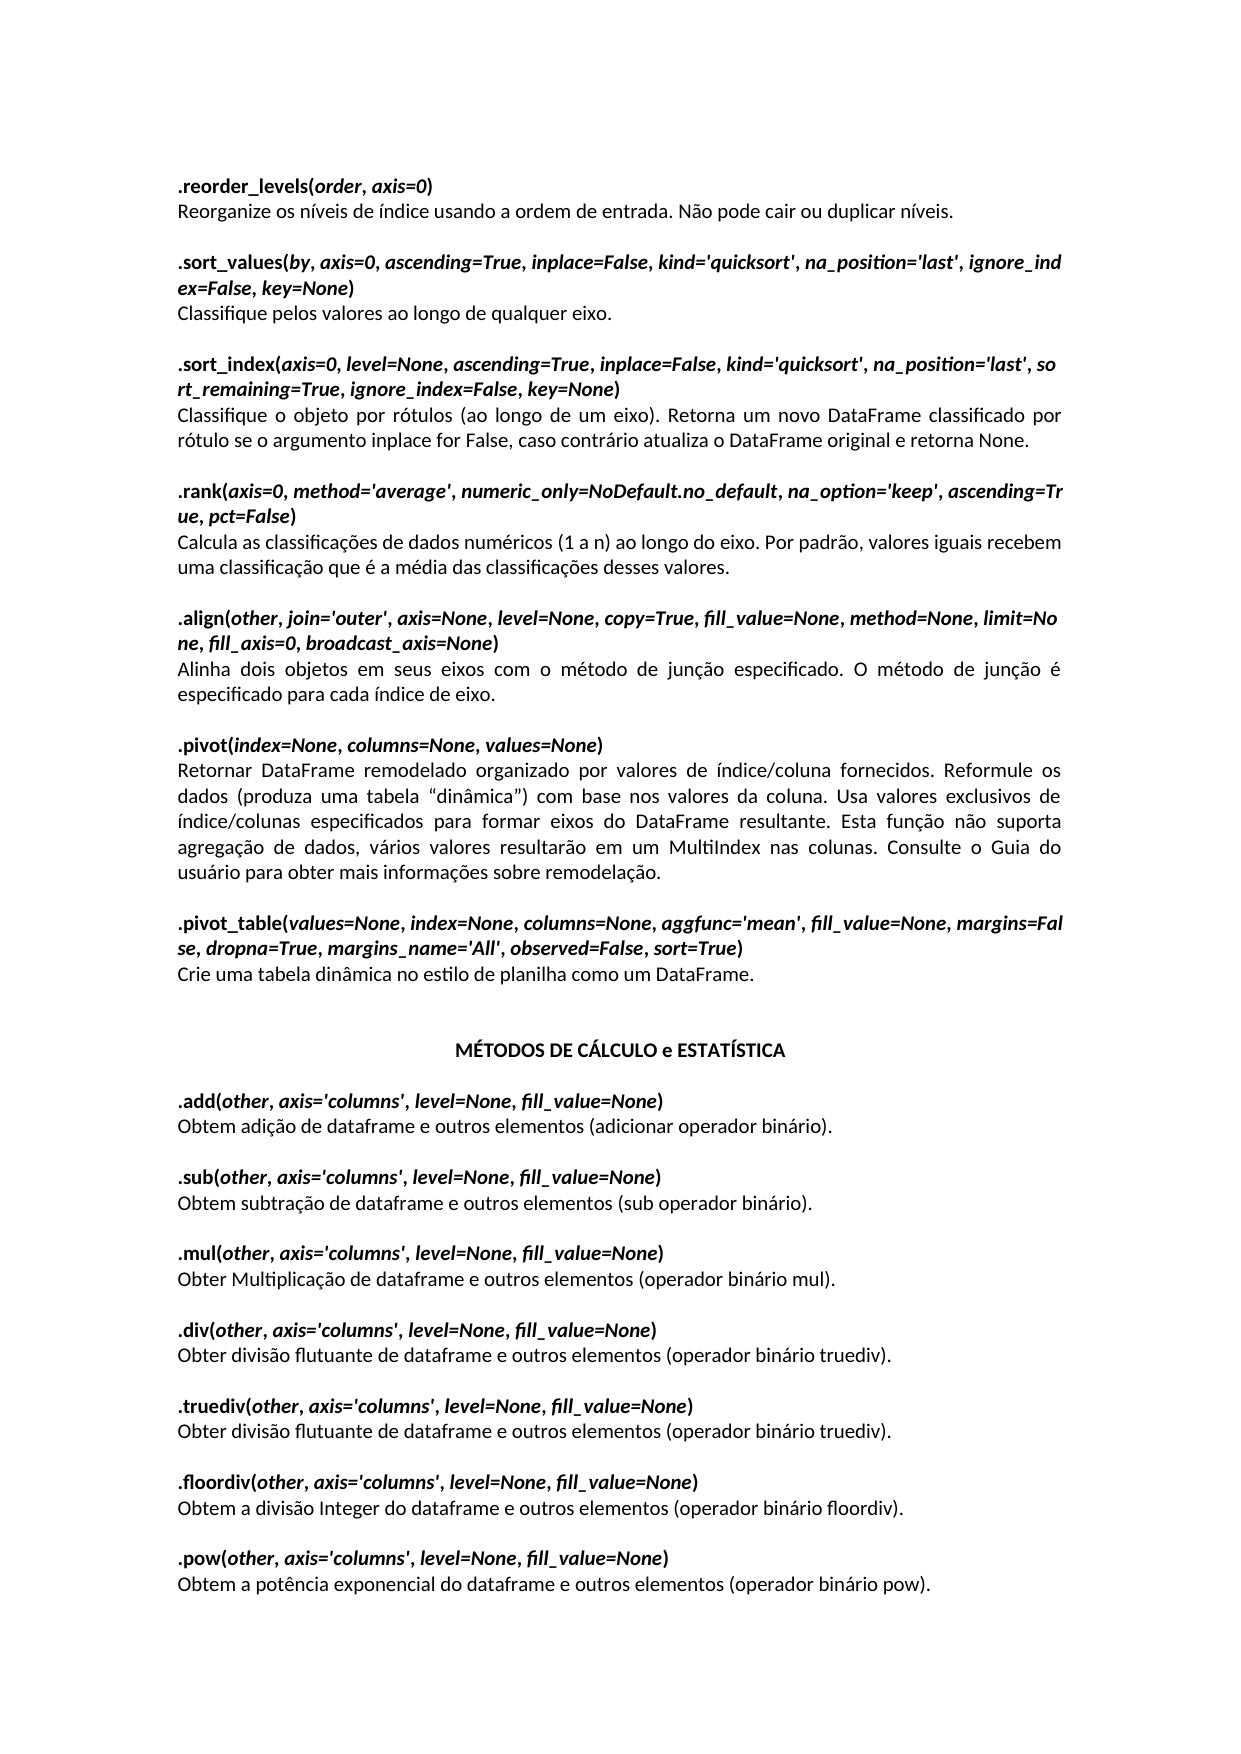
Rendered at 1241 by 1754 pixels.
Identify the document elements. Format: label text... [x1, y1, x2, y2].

text Alinha dois objetos em seus eixos com o método de junção especificado. O método de junção é especificado para cada índice de eixo. [177, 656, 1063, 707]
text .sort_values(by, axis=0, ascending=True, inplace=False, kind='quicksort', na_position='last', ignore_index=False, key=None) [177, 249, 1063, 300]
text Calcula as classificações de dados numéricos (1 a n) ao longo do eixo. Por padrão, valores iguais recebem uma classificação que é a média das classificações desses valores. [177, 529, 1063, 580]
text .add(other, axis='columns', level=None, fill_value=None) [177, 1088, 1063, 1113]
text .truediv(other, axis='columns', level=None, fill_value=None) [177, 1393, 1063, 1418]
text Classifique pelos valores ao longo de qualquer eixo. [177, 300, 1063, 326]
text .mul(other, axis='columns', level=None, fill_value=None) [177, 1241, 1063, 1266]
text Obtem a potência exponencial do dataframe e outros elementos (operador binário pow). [177, 1571, 1063, 1596]
text Retornar DataFrame remodelado organizado por valores de índice/coluna fornecidos. Reformule os dados (produza uma tabela “dinâmica”) com base nos valores da coluna. Usa valores exclusivos de índice/colunas especificados para formar eixos do DataFrame resultante. Esta função não suporta agregação de dados, vários valores resultarão em um MultiIndex nas colunas. Consulte o Guia do usuário para obter mais informações sobre remodelação. [177, 758, 1063, 885]
text Crie uma tabela dinâmica no estilo de planilha como um DataFrame. [177, 961, 1063, 986]
text .pow(other, axis='columns', level=None, fill_value=None) [177, 1546, 1063, 1571]
text .rank(axis=0, method='average', numeric_only=NoDefault.no_default, na_option='keep', ascending=True, pct=False) [177, 478, 1063, 529]
text MÉTODOS DE CÁLCULO e ESTATÍSTICA [177, 1037, 1063, 1063]
text .pivot_table(values=None, index=None, columns=None, aggfunc='mean', fill_value=None, margins=False, dropna=True, margins_name='All', observed=False, sort=True) [177, 910, 1063, 961]
text Classifique o objeto por rótulos (ao longo de um eixo). Retorna um novo DataFrame classificado por rótulo se o argumento inplace for False, caso contrário atualiza o DataFrame original e retorna None. [177, 402, 1063, 453]
text .sub(other, axis='columns', level=None, fill_value=None) [177, 1164, 1063, 1190]
text .pivot(index=None, columns=None, values=None) [177, 732, 1063, 758]
text .floordiv(other, axis='columns', level=None, fill_value=None) [177, 1469, 1063, 1495]
text .reorder_levels(order, axis=0) [177, 173, 1063, 198]
text .div(other, axis='columns', level=None, fill_value=None) [177, 1317, 1063, 1342]
text Reorganize os níveis de índice usando a ordem de entrada. Não pode cair ou duplicar níveis. [177, 198, 1063, 224]
text Obtem a divisão Integer do dataframe e outros elementos (operador binário floordiv). [177, 1495, 1063, 1520]
text Obtem subtração de dataframe e outros elementos (sub operador binário). [177, 1190, 1063, 1215]
text Obter divisão flutuante de dataframe e outros elementos (operador binário truediv). [177, 1418, 1063, 1444]
text Obter divisão flutuante de dataframe e outros elementos (operador binário truediv). [177, 1342, 1063, 1368]
text .align(other, join='outer', axis=None, level=None, copy=True, fill_value=None, method=None, limit=None, fill_axis=0, broadcast_axis=None) [177, 605, 1063, 656]
text Obtem adição de dataframe e outros elementos (adicionar operador binário). [177, 1113, 1063, 1139]
text Obter Multiplicação de dataframe e outros elementos (operador binário mul). [177, 1266, 1063, 1291]
text .sort_index(axis=0, level=None, ascending=True, inplace=False, kind='quicksort', na_position='last', sort_remaining=True, ignore_index=False, key=None) [177, 351, 1063, 402]
